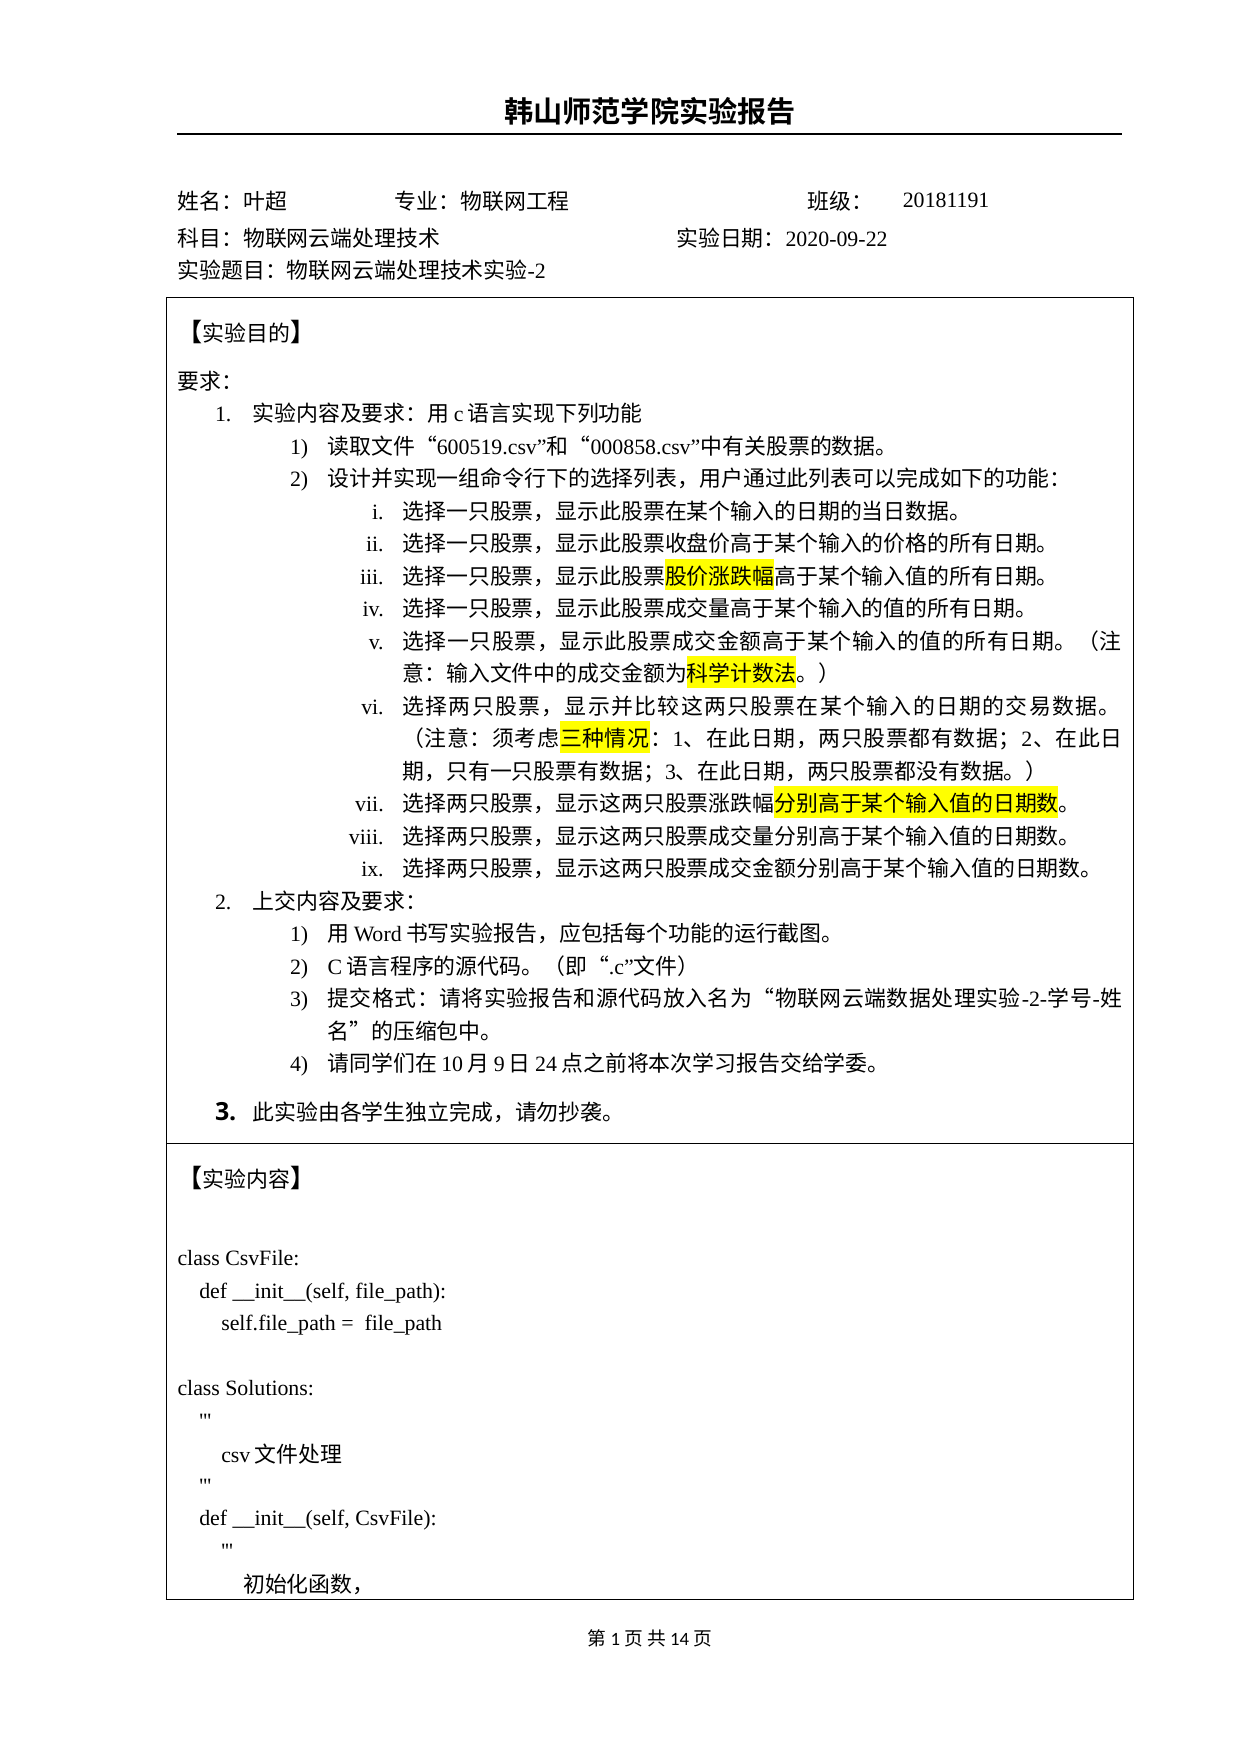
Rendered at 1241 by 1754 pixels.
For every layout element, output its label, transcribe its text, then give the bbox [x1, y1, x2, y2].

table_cell 实验日期：2020-09-22 [665, 220, 1133, 253]
table_cell 科目：物联网云端处理技术 [166, 220, 665, 253]
table_header 专业：物联网工程 [383, 180, 665, 220]
table_header 姓名：叶超 [166, 180, 383, 220]
table_header 班级： [665, 180, 891, 220]
table_cell 【实验目的】 要求： 实验内容及要求：用c语言实现下列功能 读取文件“600519.csv”和“000858.csv”中有关股票的数据。 设计并实现一组命令行下的选择列表，用户通过此列表可以完成如下的功能： 选择一只股票，显示此股票在某个输入的日期的当日数据。 选择一只股票，显示此股票收盘价高于某个输入的价格的所有日期。 选择一只股票，显示此股票股价涨跌幅高于某个输入值的所有日期。 选择一只股票，显示此股票成交量高于某个输入的值的所有日期。 选择一只股票，显示此股票成交金额高于某个输入的值的所有日期。（注意：输入文件中的成交金额为科学计数法。） 选择两只股票，显示并比较这两只股票在某个输入的日期的交易数据。（注意：须考虑三种情况：1、在此日期，两只股票都有数据；2、在此日期，只有一只股票有数据；3、在此日期，两只股票都没有数据。） 选择两只股票，显示这两只股票涨跌幅分别高于某个输入值的日期数。 选择两只股票，显示这两只股票成交量分别高于某个输入值的日期数。 选择两只股票，显示这两只股票成交金额分别高于某个输入值的日期数。 上交内容及要求： 用Word书写实验报告，应包括每个功能的运行截图。 C语言程序的源代码。（即“.c”文件） 提交格式：请将实验报告和源代码放入名为“物联网云端数据处理实验-2-学号-姓名”的压缩包中。 请同学们在10月9日24点之前将本次学习报告交给学委。 此实验由各学生独立完成，请勿抄袭。 [167, 298, 1133, 1143]
table_header 20181191 [891, 180, 1133, 220]
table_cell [167, 1144, 1133, 1599]
table_cell 实验题目：物联网云端处理技术实验-2 [166, 253, 1133, 297]
